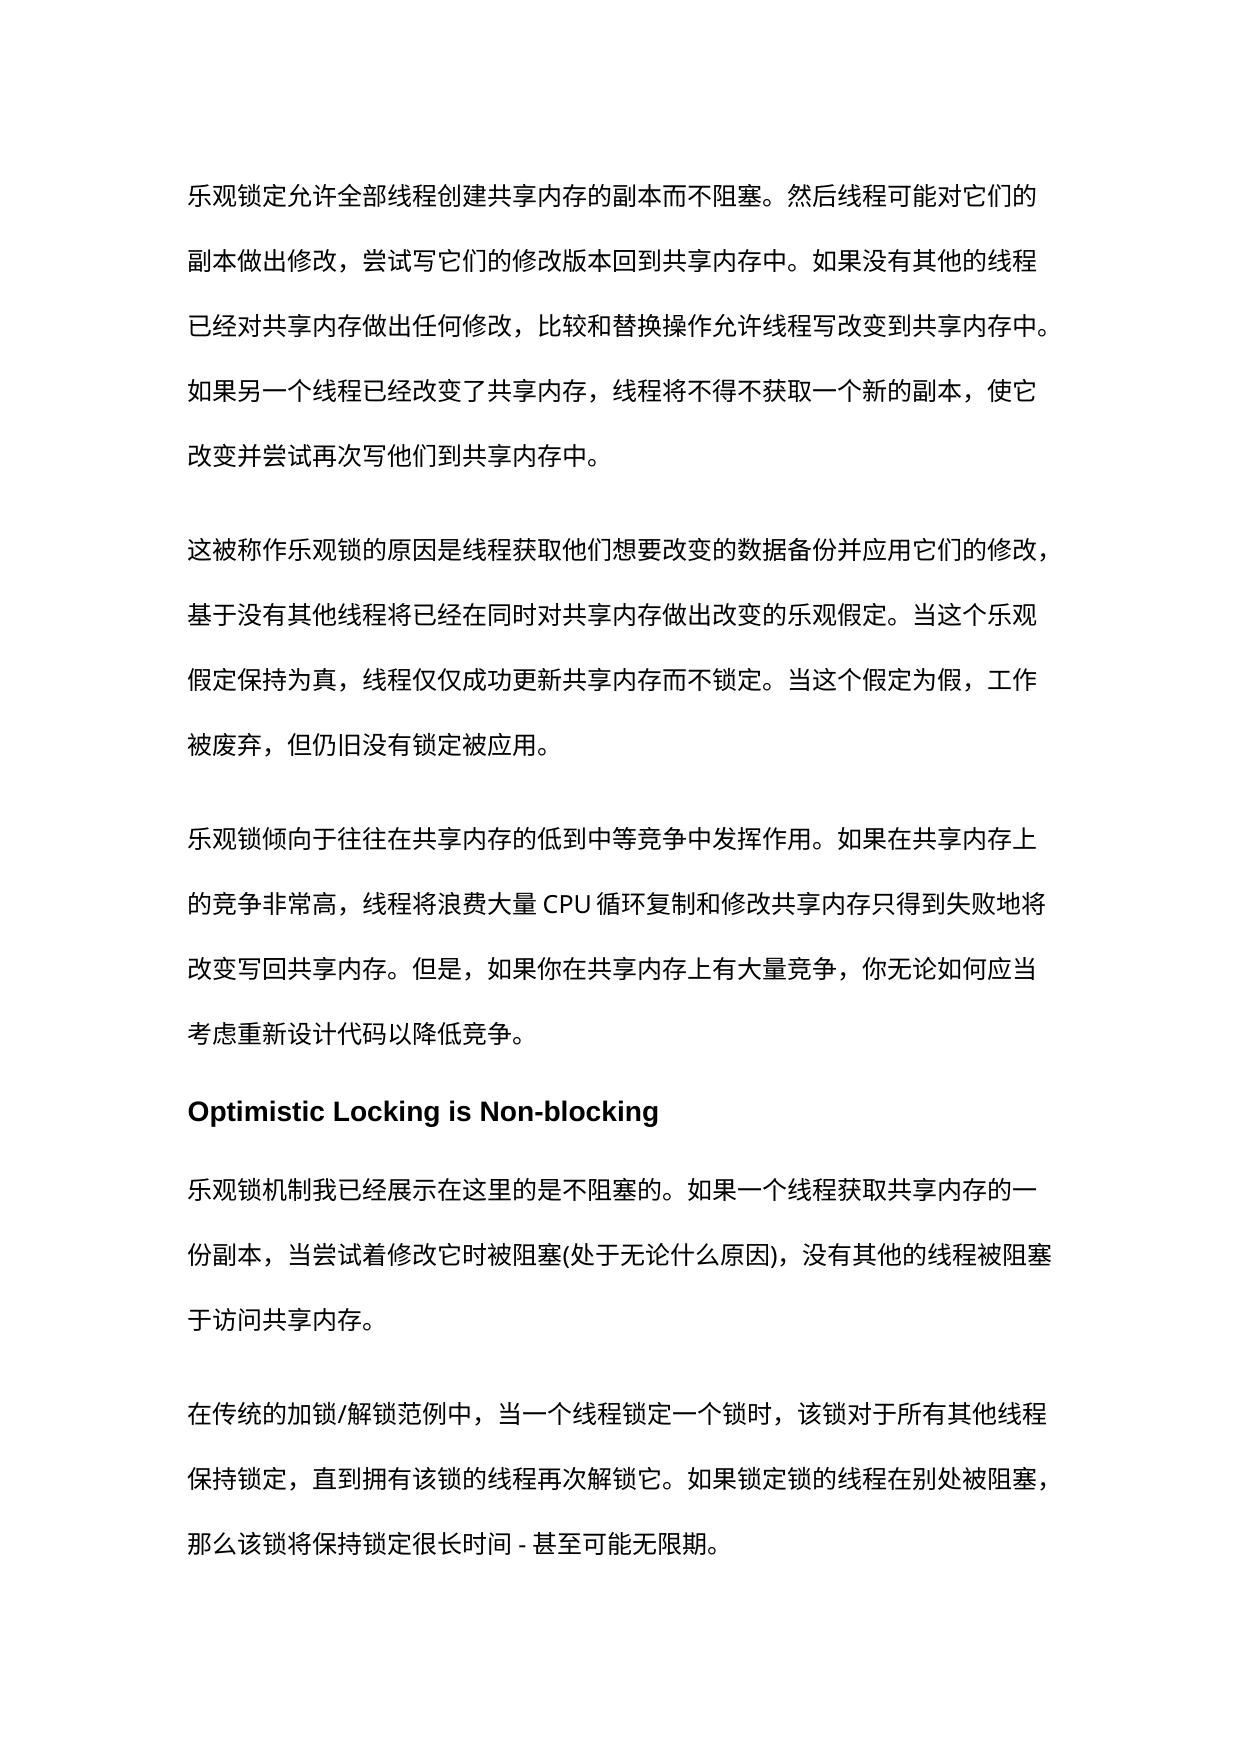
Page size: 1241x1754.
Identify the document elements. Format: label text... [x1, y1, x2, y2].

text 这被称作乐观锁的原因是线程获取他们想要改变的数据备份并应用它们的修改，基于没有其他线程将已经在同时对共享内存做出改变的乐观假定。当这个乐观假定保持为真，线程仅仅成功更新共享内存而不锁定。当这个假定为假，工作被废弃，但仍旧没有锁定被应用。 [187, 516, 1053, 776]
text 乐观锁倾向于往往在共享内存的低到中等竞争中发挥作用。如果在共享内存上的竞争非常高，线程将浪费大量CPU循环复制和修改共享内存只得到失败地将改变写回共享内存。但是，如果你在共享内存上有大量竞争，你无论如何应当考虑重新设计代码以降低竞争。 [187, 805, 1053, 1065]
text 乐观锁机制我已经展示在这里的是不阻塞的。如果一个线程获取共享内存的一份副本，当尝试着修改它时被阻塞(处于无论什么原因)，没有其他的线程被阻塞于访问共享内存。 [187, 1156, 1053, 1351]
text 在传统的加锁/解锁范例中，当一个线程锁定一个锁时，该锁对于所有其他线程保持锁定，直到拥有该锁的线程再次解锁它。如果锁定锁的线程在别处被阻塞，那么该锁将保持锁定很长时间 - 甚至可能无限期。 [187, 1380, 1053, 1575]
text Optimistic Locking is Non-blocking [187, 1094, 1053, 1127]
text 乐观锁定允许全部线程创建共享内存的副本而不阻塞。然后线程可能对它们的副本做出修改，尝试写它们的修改版本回到共享内存中。如果没有其他的线程已经对共享内存做出任何修改，比较和替换操作允许线程写改变到共享内存中。如果另一个线程已经改变了共享内存，线程将不得不获取一个新的副本，使它改变并尝试再次写他们到共享内存中。 [187, 162, 1053, 487]
